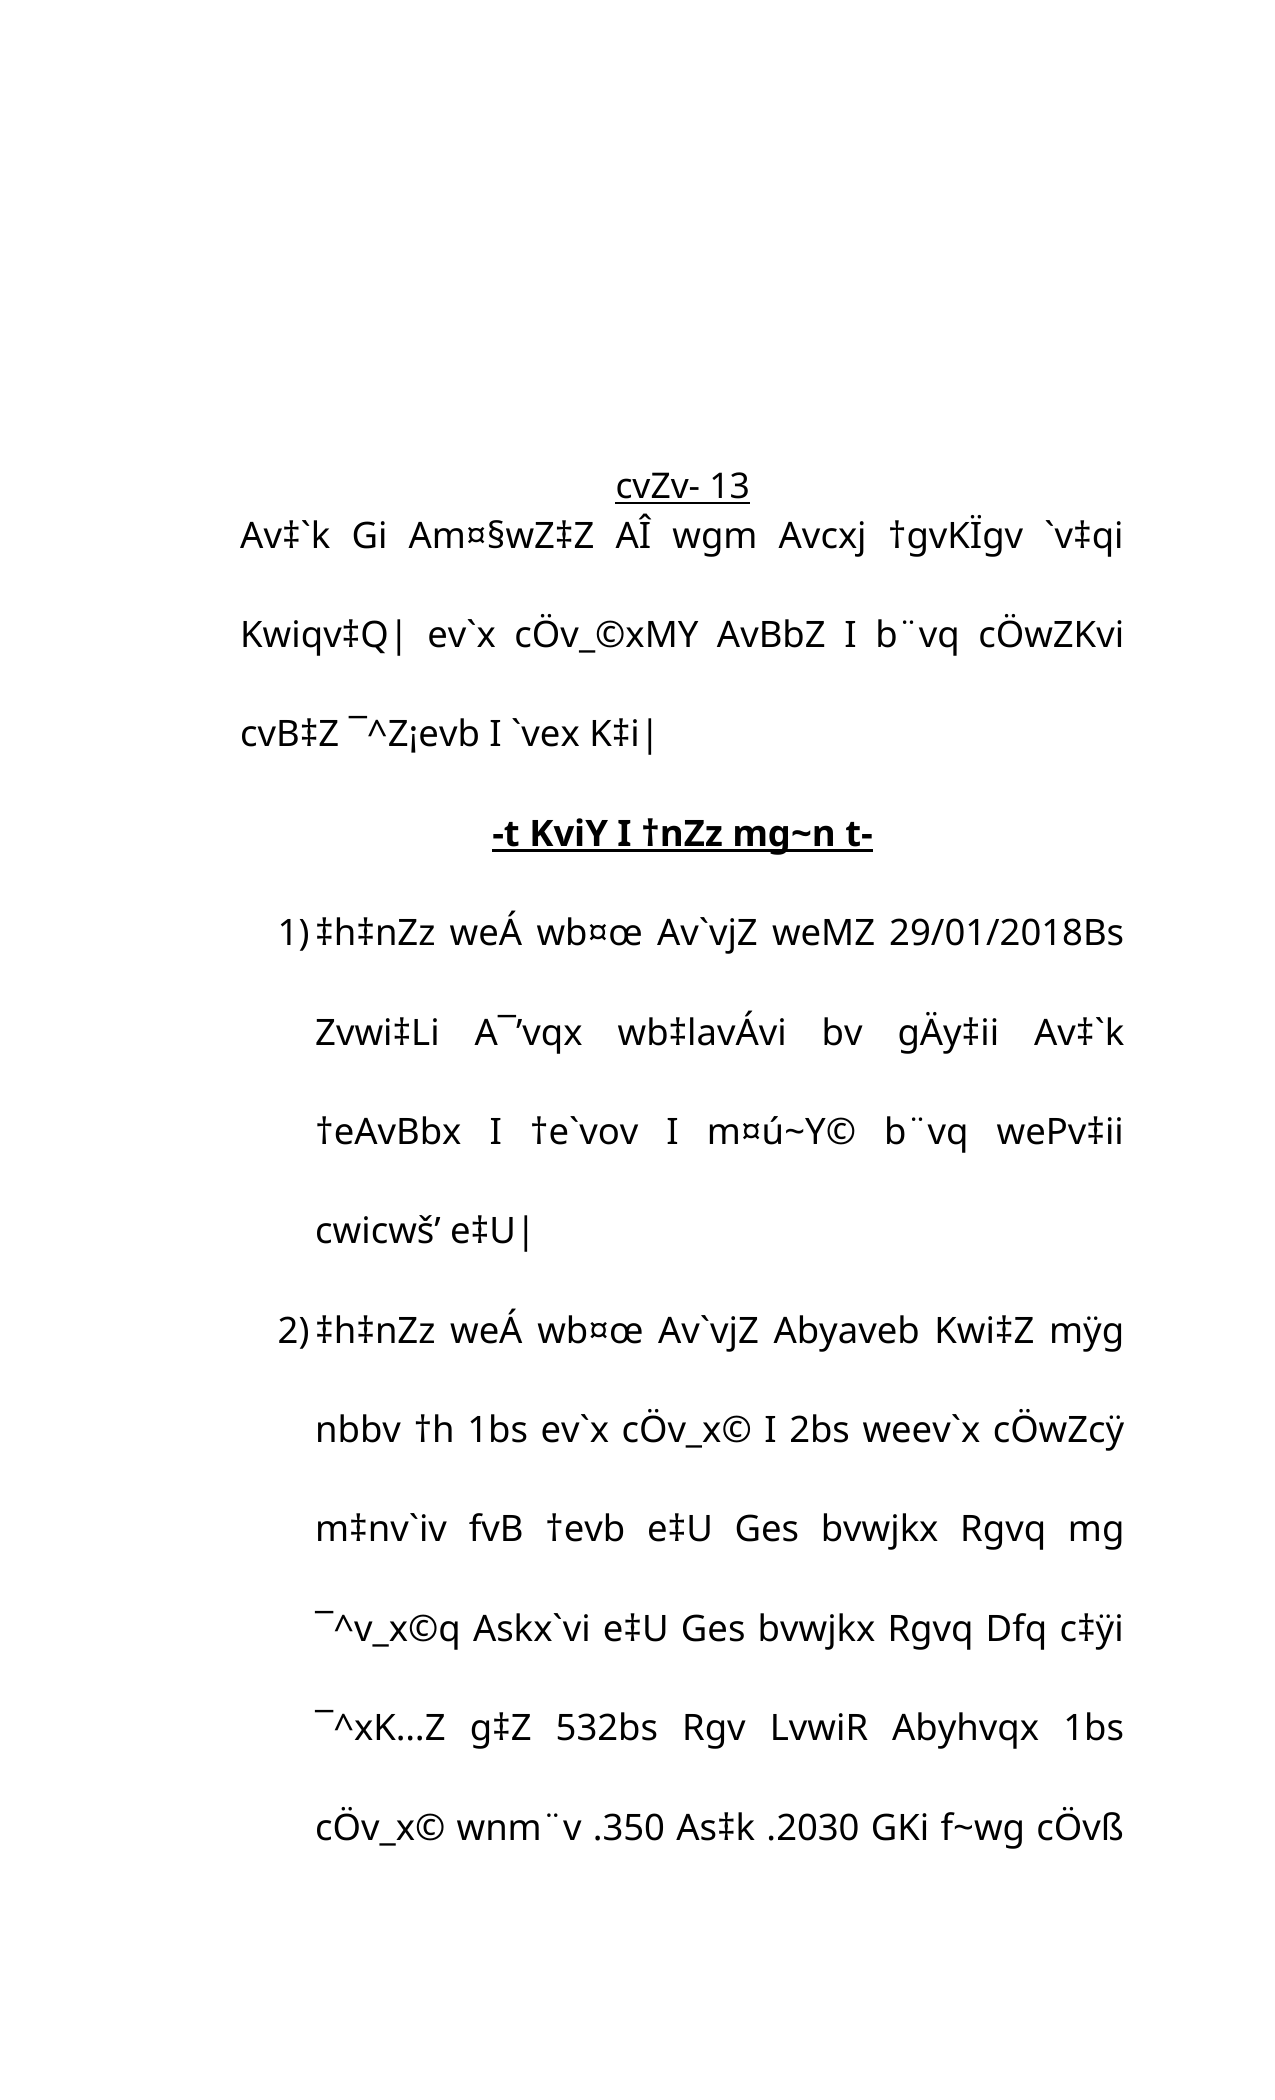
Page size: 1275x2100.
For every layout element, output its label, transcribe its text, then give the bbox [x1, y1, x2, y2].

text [240, 509, 1125, 757]
list ‡h‡nZz weÁ wb¤œ Av`vjZ weMZ 29/01/2018Bs Zvwi‡Li A¯’vqx wb‡lavÁvi bv gÄy‡ii Av‡`k †eAvBbx I †e`vov I m¤ú~Y© b¨vq wePv‡ii cwicwš’ e‡U| [277, 907, 1125, 1254]
text -t KviY I †nZz mg~n t- [240, 807, 1125, 857]
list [277, 1304, 1125, 1851]
